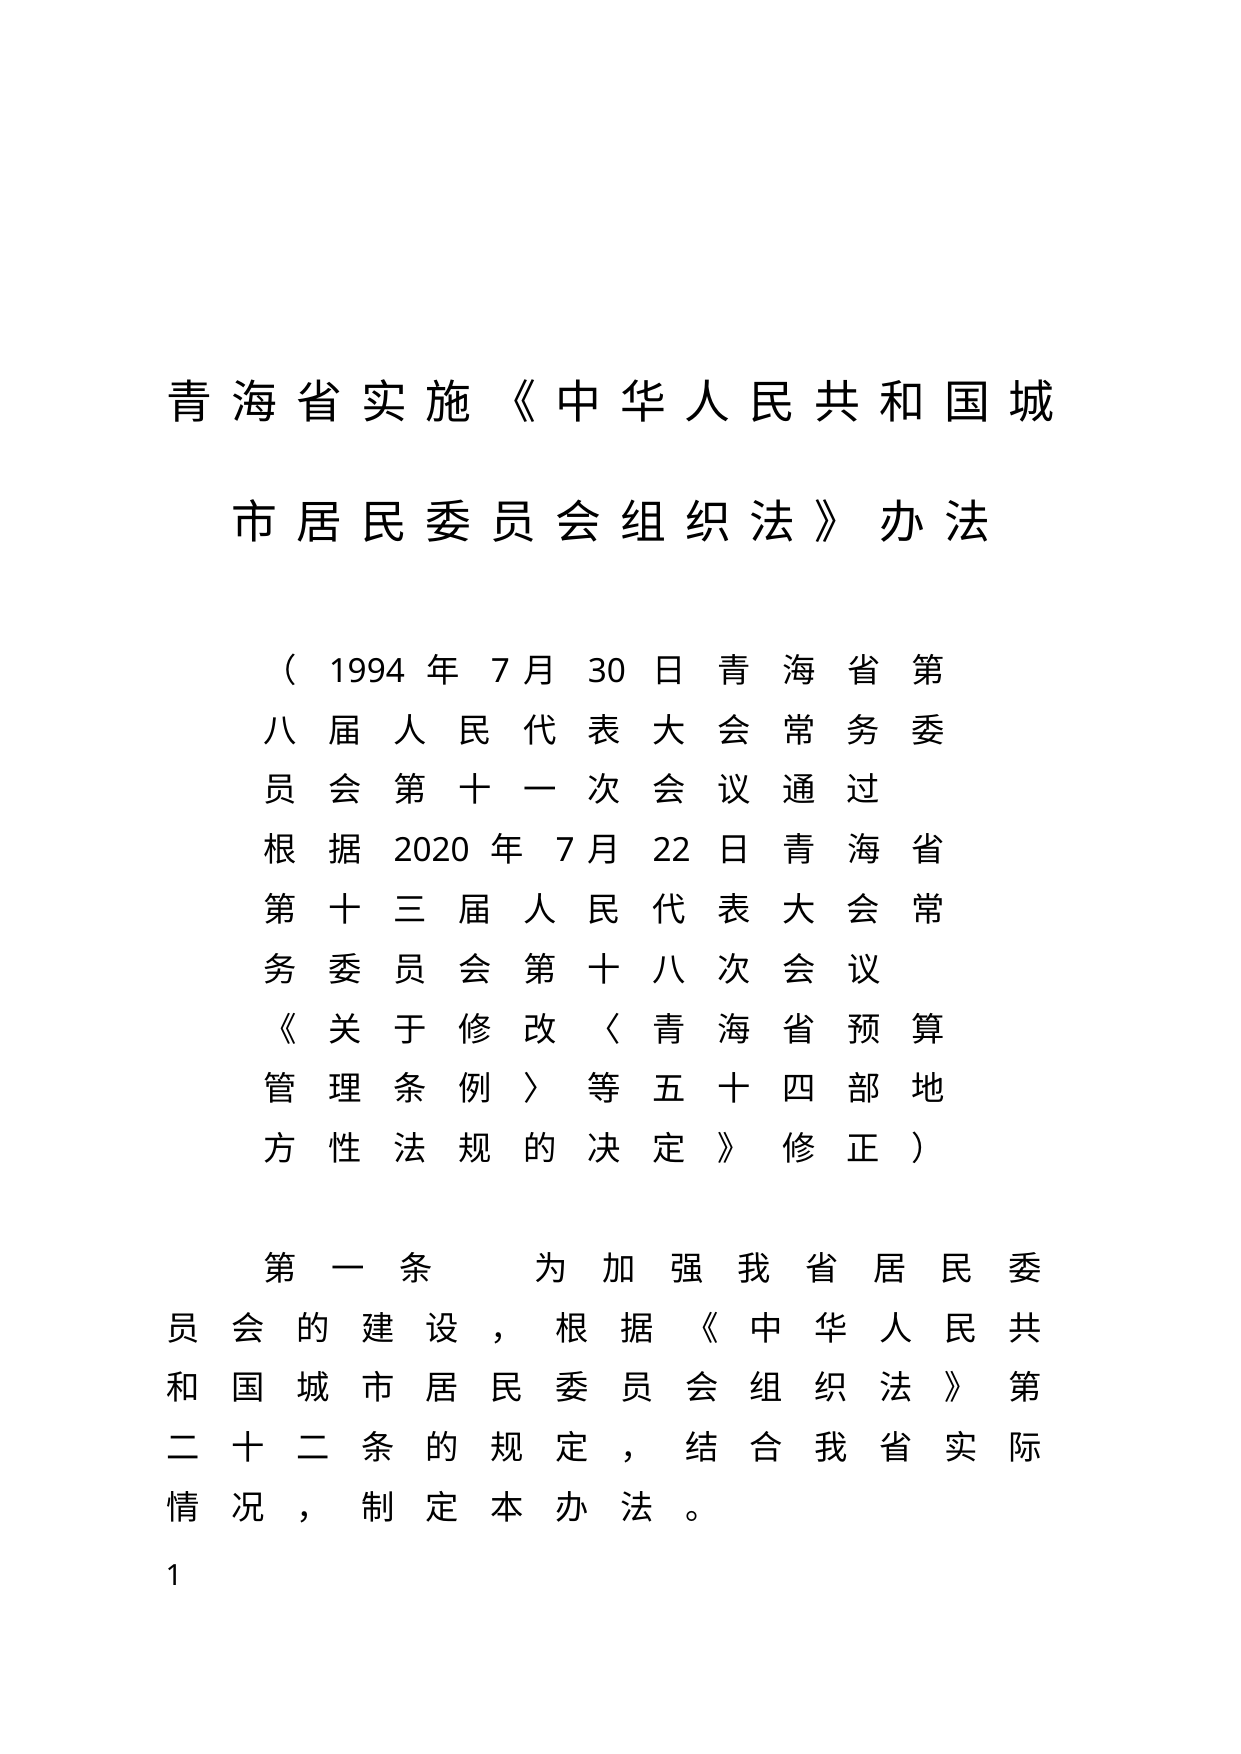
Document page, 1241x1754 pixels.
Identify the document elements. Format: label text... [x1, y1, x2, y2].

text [167, 1236, 1074, 1535]
text （1994年7月30日青海省第八届人民代表大会常务委员会第十一次会议通过 根据2020年7月22日青海省第十三届人民代表大会常务委员会第十八次会议《关于修改〈青海省预算管理条例〉等五十四部地方性法规的决定》修正） [232, 638, 1009, 1176]
text 青海省实施《中华人民共和国城市居民委员会组织法》办法 [167, 339, 1074, 578]
